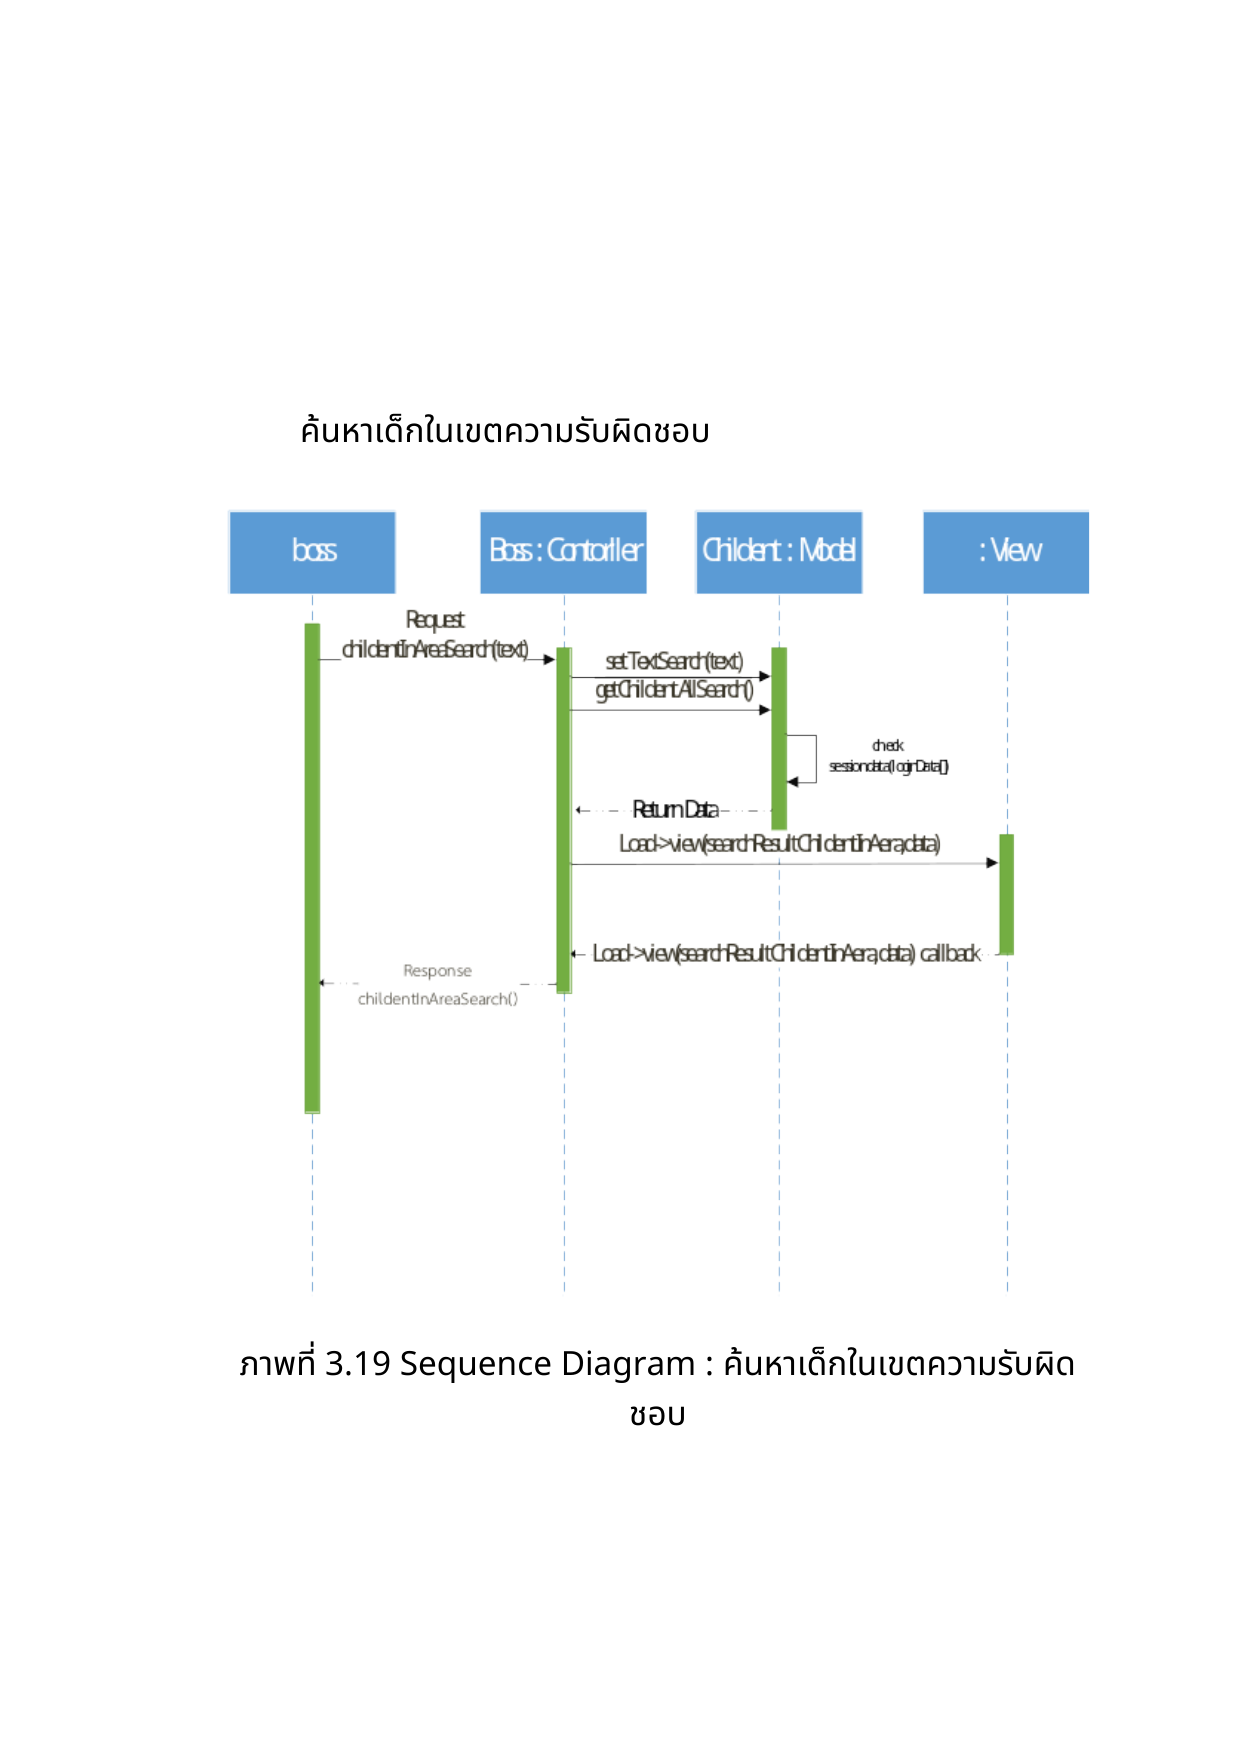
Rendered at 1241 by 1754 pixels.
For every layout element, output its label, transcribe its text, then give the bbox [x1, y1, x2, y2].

text ค้นหาเด็กในเขตความรับผิดชอบ [225, 407, 1090, 457]
text ภาพที่ 3.19 Sequence Diagram : ค้นหาเด็กในเขตความรับผิดชอบ [225, 1340, 1090, 1441]
